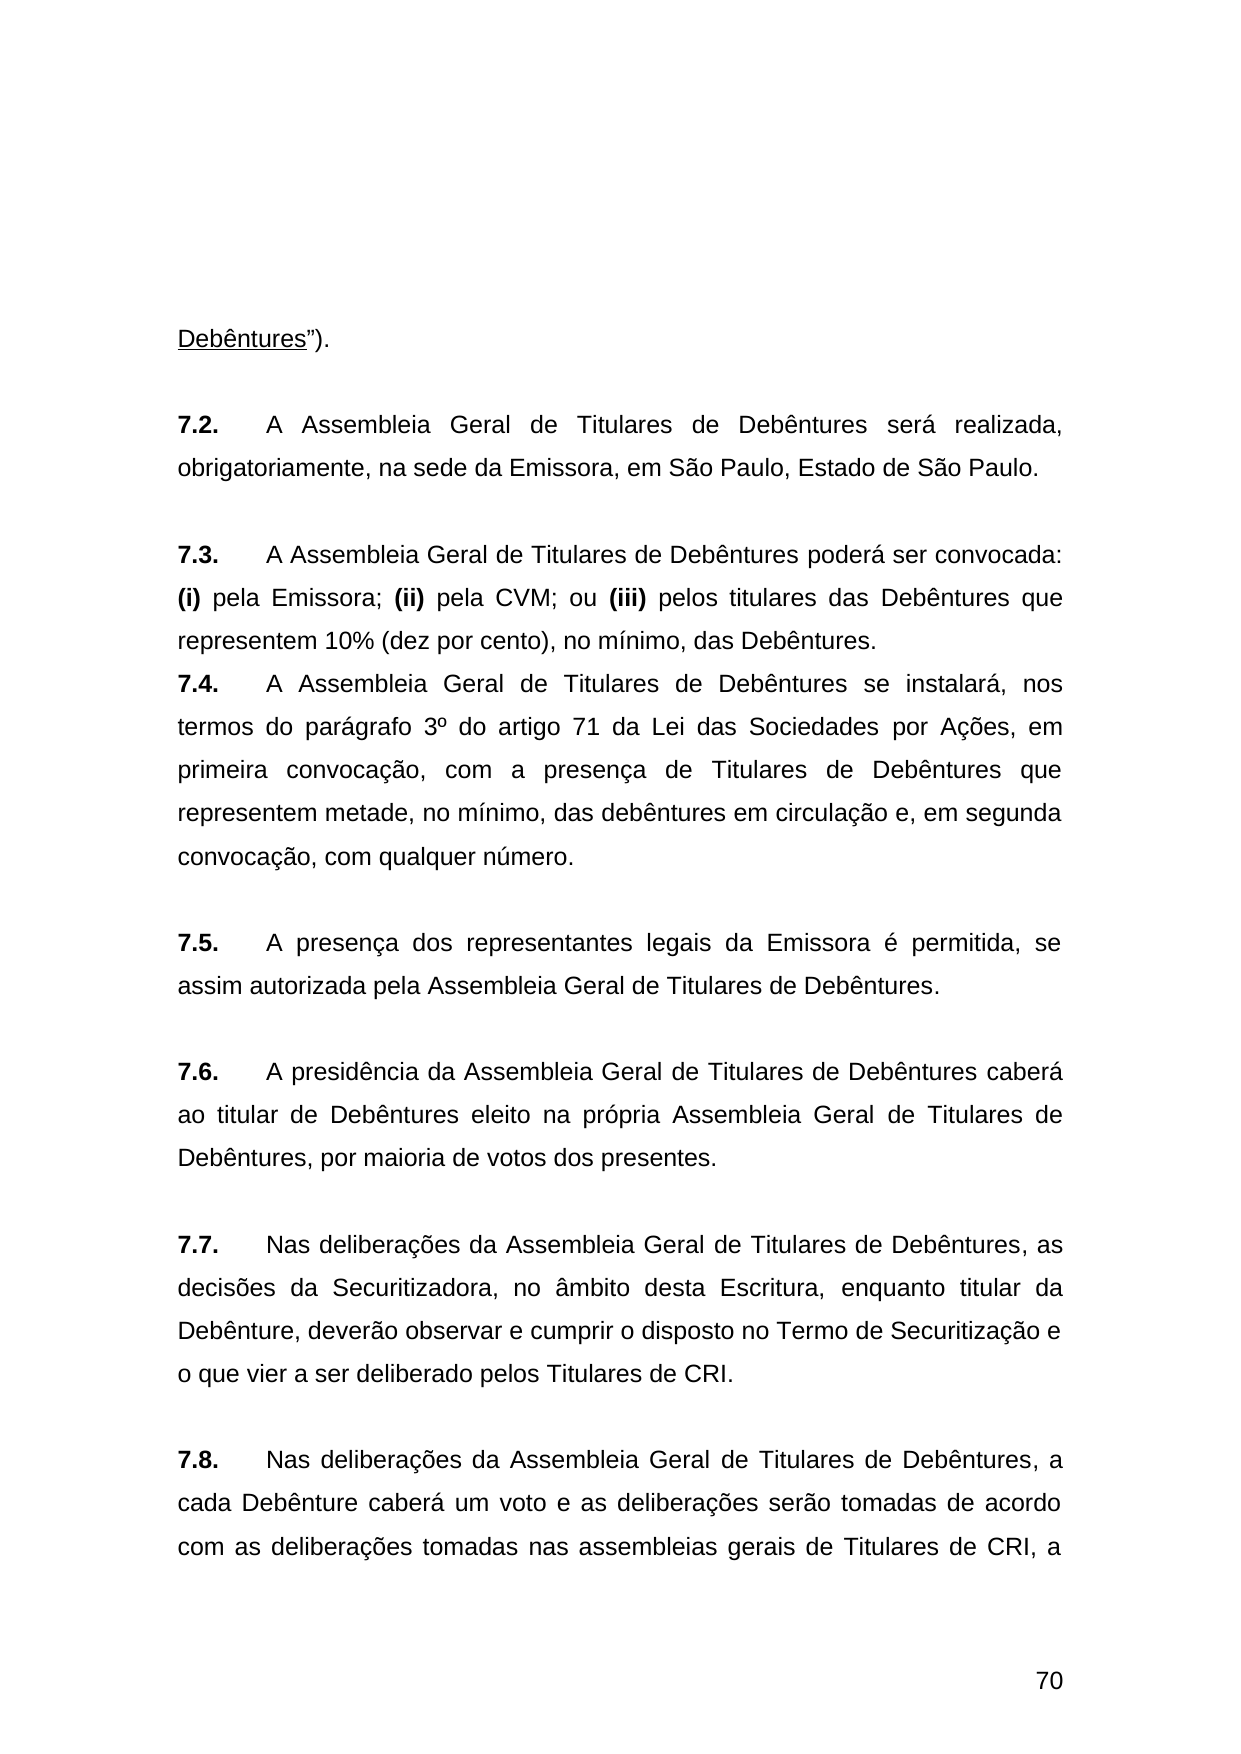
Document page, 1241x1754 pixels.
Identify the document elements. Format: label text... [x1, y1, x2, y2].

list A Assembleia Geral de Titulares de Debêntures poderá ser convocada: (i) pela Emissora; (ii) pela CVM; ou (iii) pelos titulares das Debêntures que representem 10% (dez por cento), no mínimo, das Debêntures. [177, 540, 1063, 655]
list A presença dos representantes legais da Emissora é permitida, se assim autorizada pela Assembleia Geral de Titulares de Debêntures. [177, 928, 1063, 1000]
list Nas deliberações da Assembleia Geral de Titulares de Debêntures, as decisões da Securitizadora, no âmbito desta Escritura, enquanto titular da Debênture, deverão observar e cumprir o disposto no Termo de Securitização e o que vier a ser deliberado pelos Titulares de CRI. [177, 1230, 1063, 1388]
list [177, 1445, 1063, 1560]
list A Assembleia Geral de Titulares de Debêntures se instalará, nos termos do parágrafo 3º do artigo 71 da Lei das Sociedades por Ações, em primeira convocação, com a presença de Titulares de Debêntures que representem metade, no mínimo, das debêntures em circulação e, em segunda convocação, com qualquer número. [177, 669, 1063, 870]
list A Assembleia Geral de Titulares de Debêntures será realizada, obrigatoriamente, na sede da Emissora, em São Paulo, Estado de São Paulo. [177, 410, 1063, 482]
list A presidência da Assembleia Geral de Titulares de Debêntures caberá ao titular de Debêntures eleito na própria Assembleia Geral de Titulares de Debêntures, por maioria de votos dos presentes. [177, 1057, 1063, 1172]
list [177, 324, 1063, 353]
